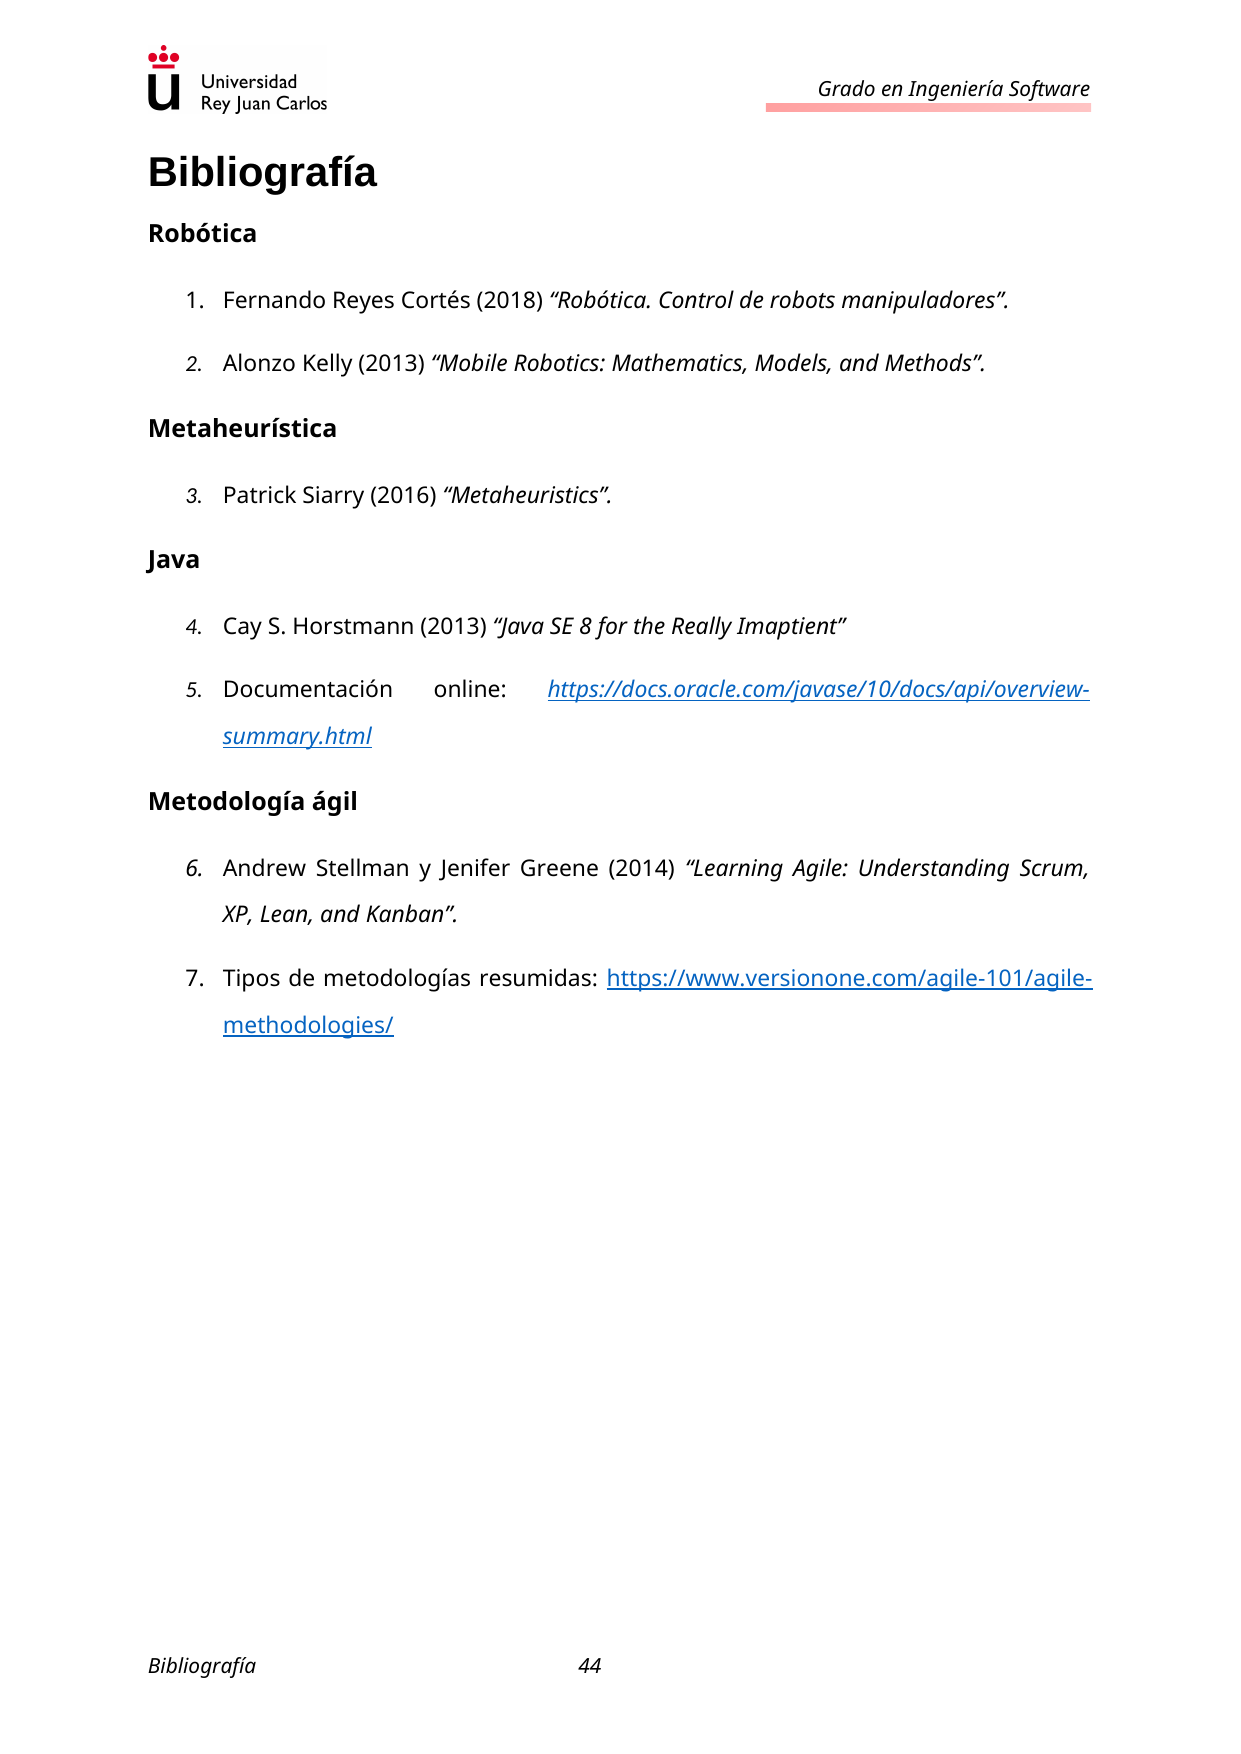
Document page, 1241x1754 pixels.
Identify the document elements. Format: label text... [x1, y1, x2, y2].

list Andrew Stellman y Jenifer Greene (2014) “Learning Agile: Understanding Scrum, XP, Lean, and Kanban”. [185, 851, 1092, 929]
text Java [148, 542, 1092, 576]
list Cay S. Horstmann (2013) “Java SE 8 for the Really Imaptient” [185, 610, 1092, 641]
list Patrick Siarry (2016) “Metaheuristics”. [185, 478, 1092, 510]
list Alonzo Kelly (2013) “Mobile Robotics: Mathematics, Models, and Methods”. [185, 347, 1092, 378]
list Documentación online: https://docs.oracle.com/javase/10/docs/api/overview-summary.html [185, 673, 1092, 751]
text Bibliografía [148, 148, 1092, 196]
text Metaheurística [148, 411, 1092, 445]
picture [148, 45, 327, 114]
text Metodología ágil [148, 784, 1092, 818]
list Fernando Reyes Cortés (2018) “Robótica. Control de robots manipuladores”. [185, 284, 1092, 315]
text Robótica [148, 216, 1092, 250]
list Tipos de metodologías resumidas: https://www.versionone.com/agile-101/agile-methodologies/ [185, 962, 1092, 1040]
